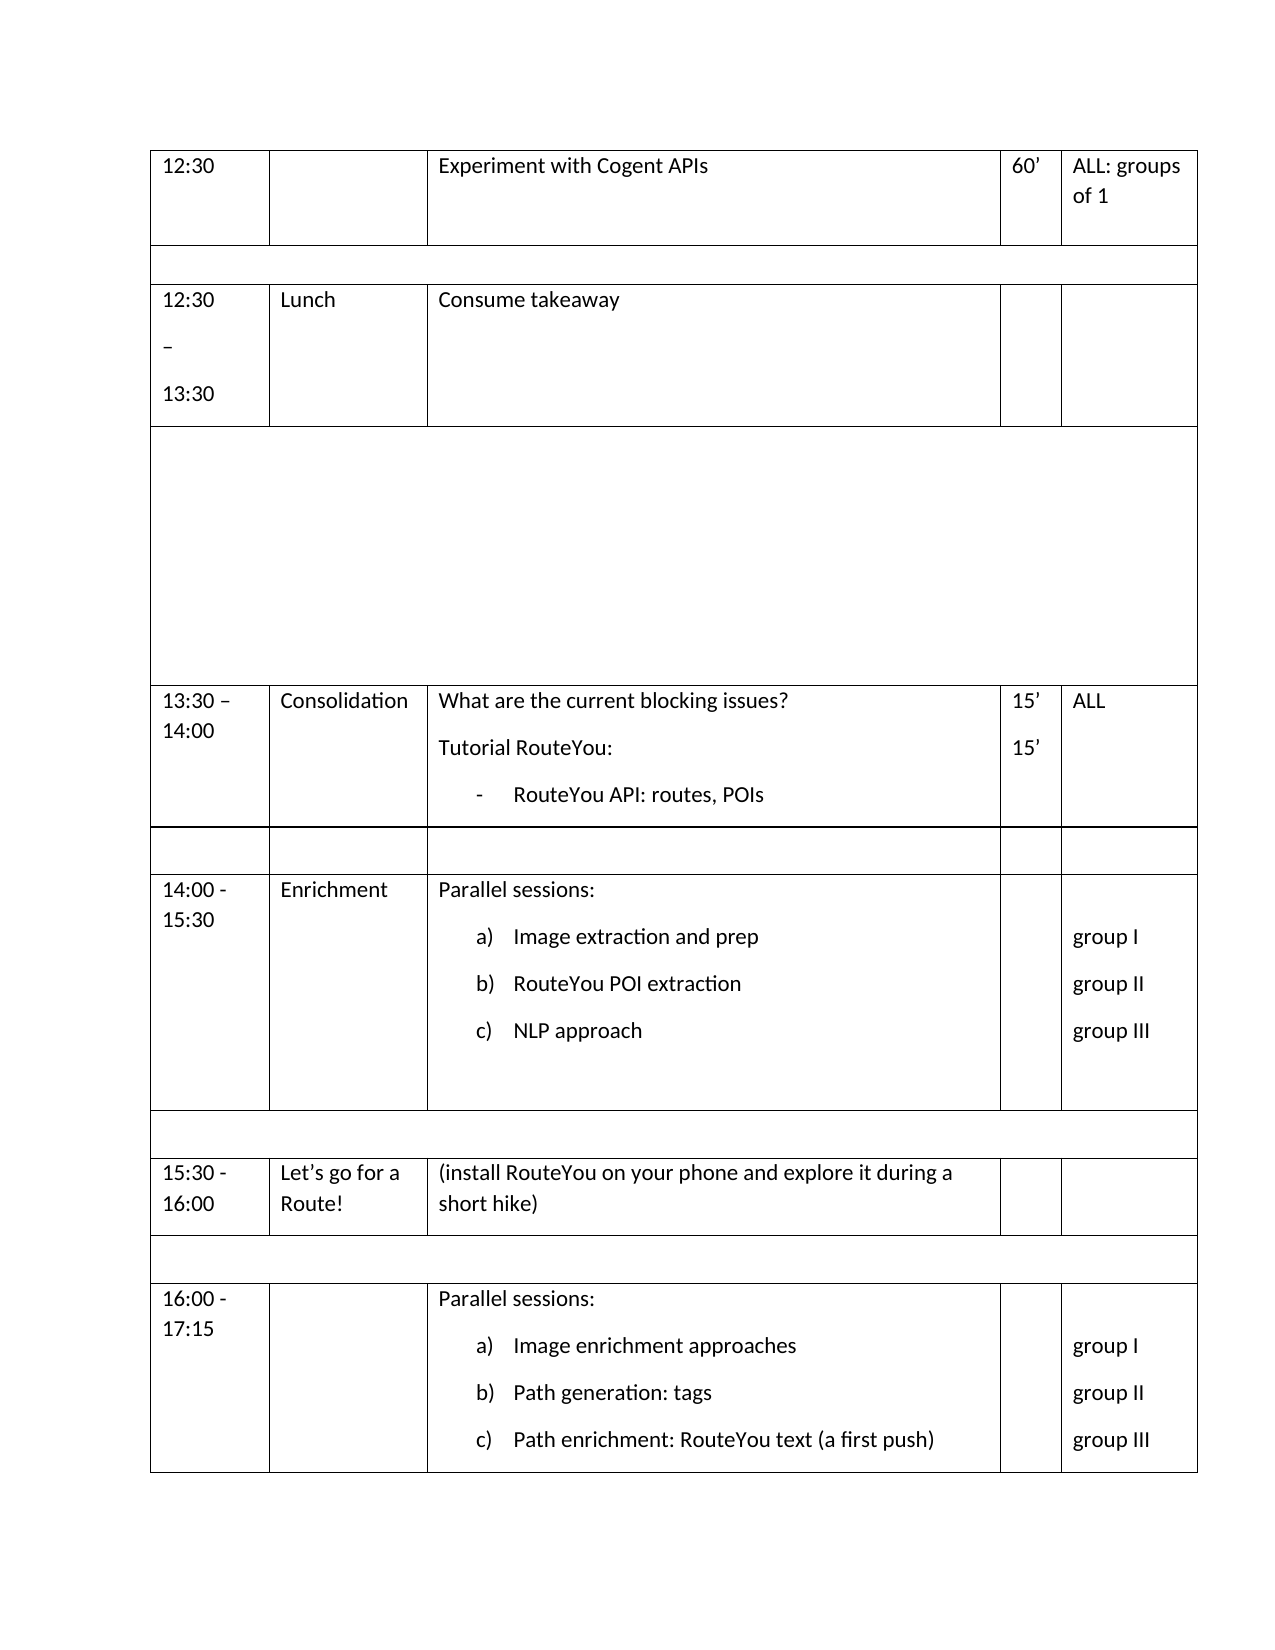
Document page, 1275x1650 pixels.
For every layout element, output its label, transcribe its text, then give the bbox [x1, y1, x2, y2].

table_cell [1001, 1284, 1061, 1472]
table_cell [151, 828, 269, 874]
table_cell [1062, 1159, 1197, 1235]
table_cell [270, 828, 427, 874]
table_cell [1001, 828, 1061, 874]
table_cell [151, 427, 1197, 685]
table_cell [151, 1236, 1197, 1283]
table_cell [1062, 828, 1197, 874]
table_cell [1062, 285, 1197, 426]
table_cell 15:30 - 16:00 [151, 1159, 269, 1235]
table_cell Enrichment [270, 875, 427, 1109]
table_cell What are the current blocking issues? Tutorial RouteYou: RouteYou API: routes, POIs [428, 686, 1000, 826]
table_cell 16:00 - 17:15 [151, 1284, 269, 1472]
table_cell Consume takeaway [428, 285, 1000, 426]
table_cell [270, 1284, 427, 1472]
table_cell Lunch [270, 285, 427, 426]
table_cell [428, 1284, 1000, 1472]
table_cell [1062, 1284, 1197, 1472]
table_cell [151, 1111, 1197, 1157]
table_cell [151, 246, 1197, 284]
table_cell (install RouteYou on your phone and explore it during a short hike) [428, 1159, 1000, 1235]
table_cell Let’s go for a Route! [270, 1159, 427, 1235]
table_cell [1001, 285, 1061, 426]
table_cell [1001, 875, 1061, 1109]
table_cell group I group II group III [1062, 875, 1197, 1109]
table_cell 12:30 – 13:30 [151, 285, 269, 426]
table_cell Consolidation [270, 686, 427, 826]
table_cell [1001, 1159, 1061, 1235]
table_cell [428, 828, 1000, 874]
table_cell Parallel sessions: Image extraction and prep RouteYou POI extraction NLP approach [428, 875, 1000, 1109]
table_cell 15’ 15’ [1001, 686, 1061, 826]
table_cell 13:30 – 14:00 [151, 686, 269, 826]
table_cell ALL [1062, 686, 1197, 826]
table_cell 14:00 - 15:30 [151, 875, 269, 1109]
